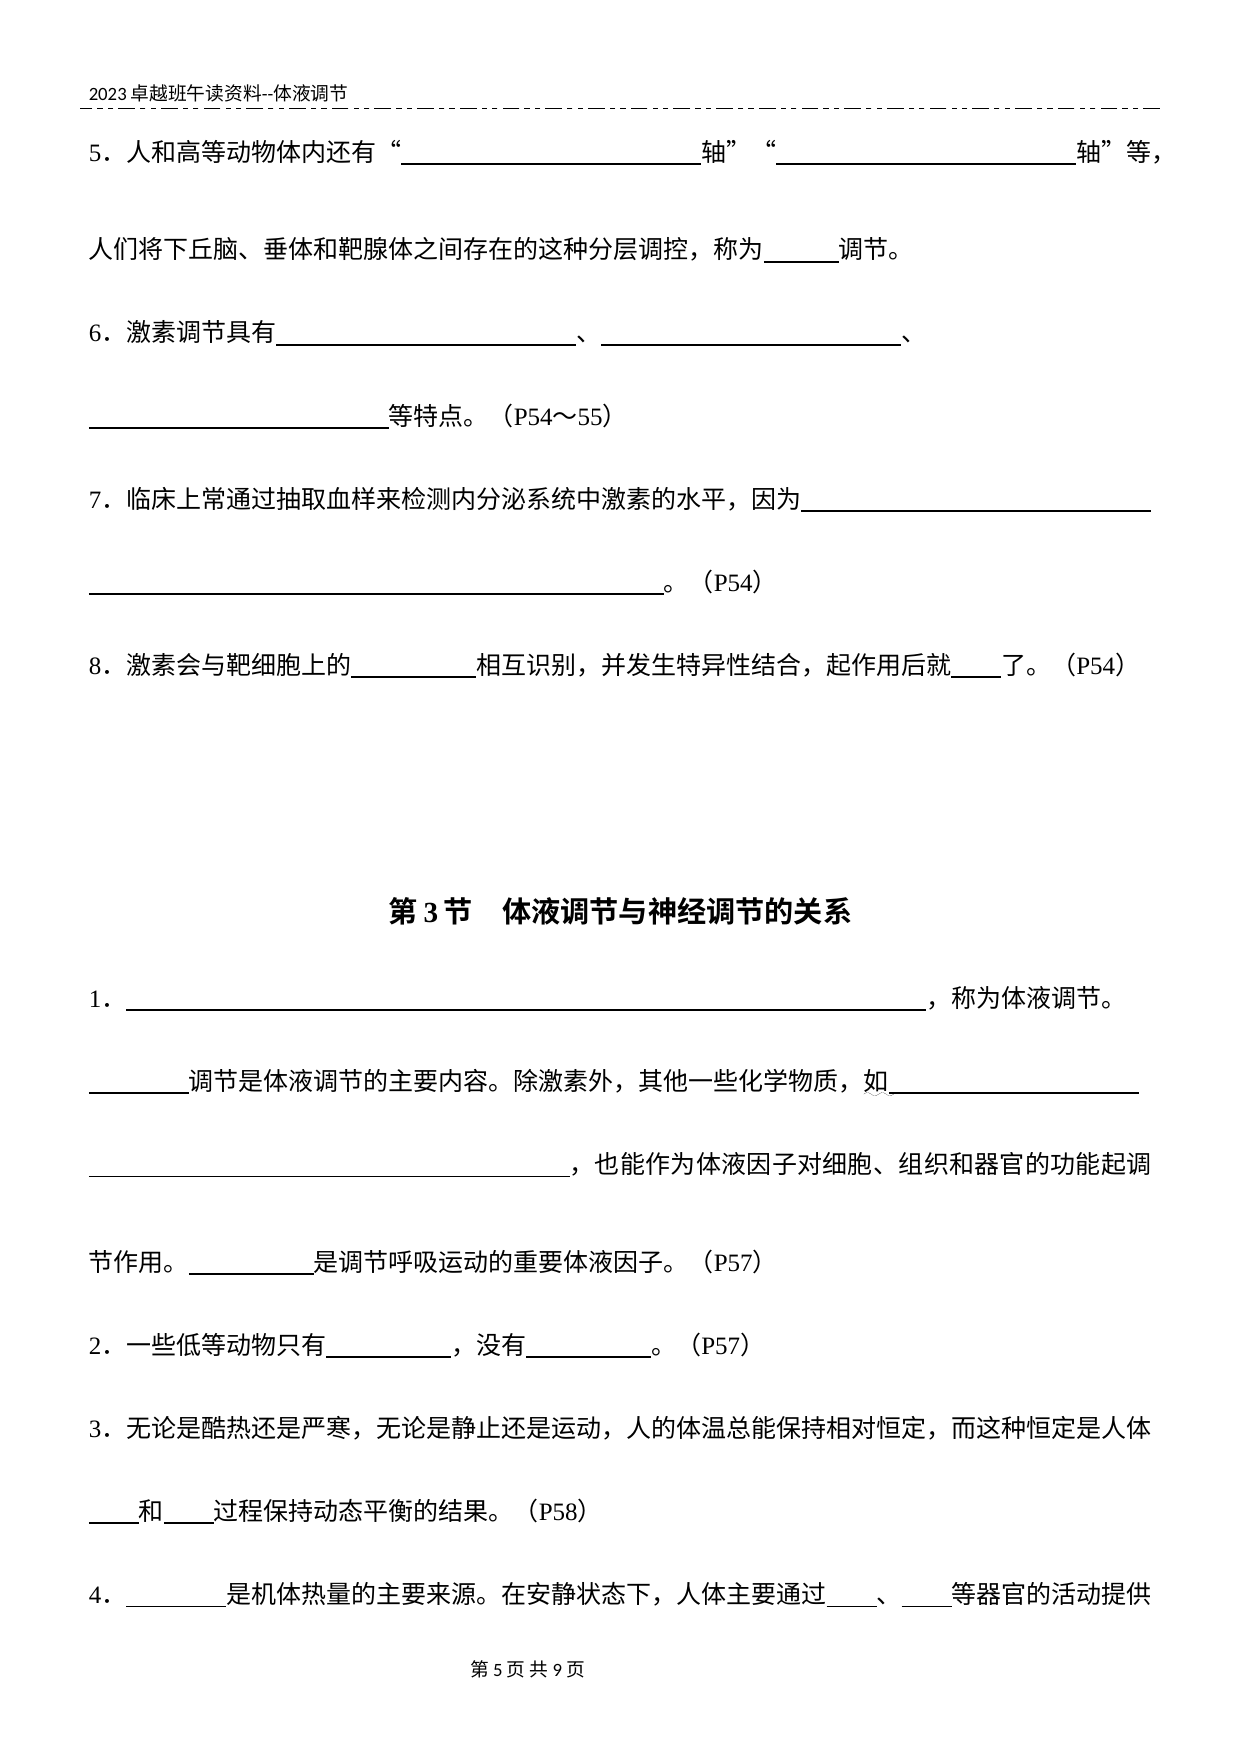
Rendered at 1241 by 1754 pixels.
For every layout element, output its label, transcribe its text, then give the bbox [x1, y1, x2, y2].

list 临床上常通过抽取血样来检测内分泌系统中激素的水平，因为 [88, 465, 1152, 530]
text 1． ，称为体液调节。 [88, 964, 1152, 1029]
text 第3节 体液调节与神经调节的关系 [88, 878, 1152, 943]
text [88, 1560, 1152, 1625]
text 8．激素会与靶细胞上的 相互识别，并发生特异性结合，起作用后就 了。（P54） [88, 631, 1152, 696]
text ，也能作为体液因子对细胞、组织和器官的功能起调节作用。 是调节呼吸运动的重要体液因子。（P57） [88, 1130, 1152, 1293]
text 6．激素调节具有 、 、 [88, 298, 1152, 363]
text 等特点。（P54～55） [88, 382, 1152, 447]
text 和 过程保持动态平衡的结果。（P58） [88, 1477, 1152, 1542]
text 5．人和高等动物体内还有“ 轴”“ 轴”等，人们将下丘脑、垂体和靶腺体之间存在的这种分层调控，称为 调节。 [88, 118, 1152, 280]
text 3．无论是酷热还是严寒，无论是静止还是运动，人的体温总能保持相对恒定，而这种恒定是人体 [88, 1394, 1152, 1459]
text 2．一些低等动物只有 ，没有 。（P57） [88, 1311, 1152, 1376]
text 调节是体液调节的主要内容。除激素外，其他一些化学物质，如 [88, 1047, 1152, 1112]
list 。（P54） [88, 548, 1152, 613]
